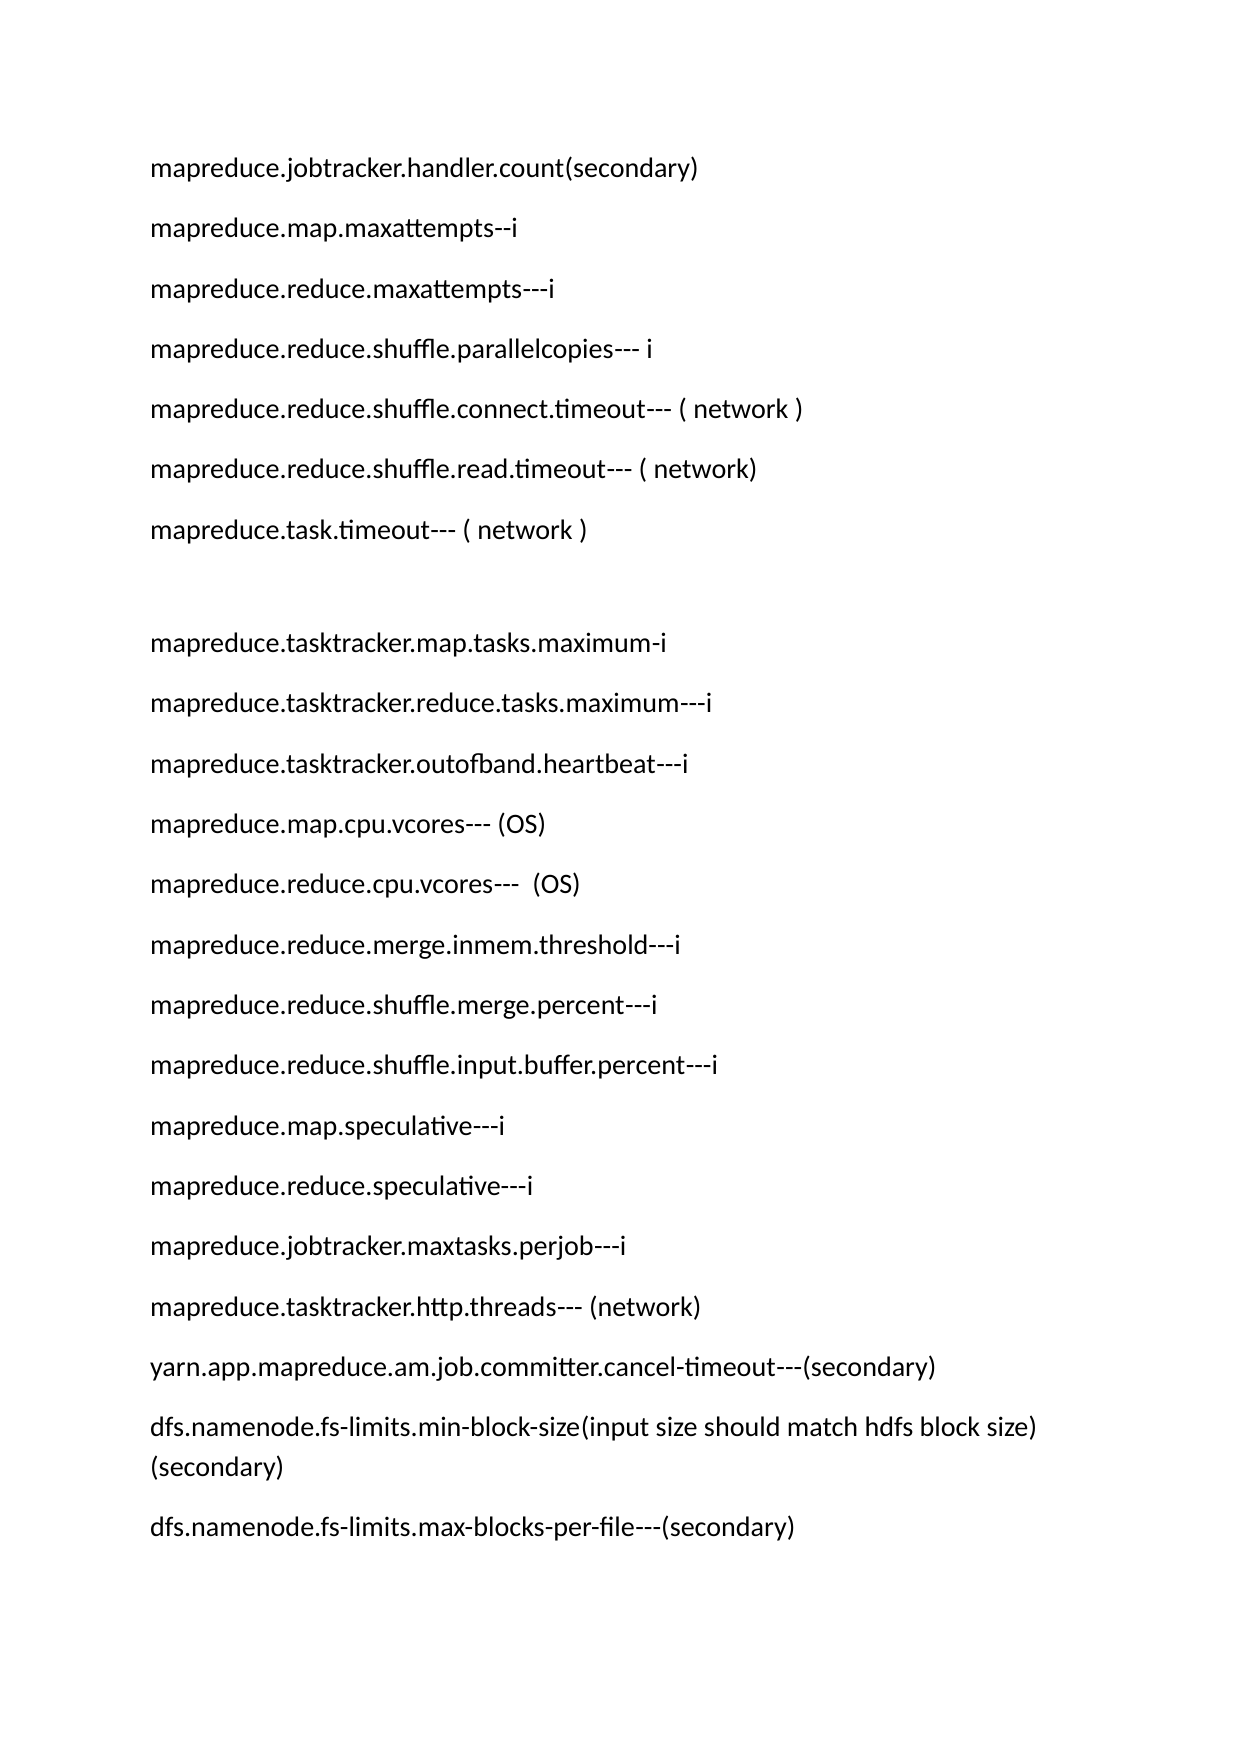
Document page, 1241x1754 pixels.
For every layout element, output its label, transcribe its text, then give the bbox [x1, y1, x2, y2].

text dfs.namenode.fs-limits.min-block-size(input size should match hdfs block size)(secondary) [150, 1409, 1090, 1483]
text mapreduce.task.timeout--- ( network ) [150, 512, 1090, 546]
text mapreduce.reduce.shuffle.parallelcopies--- i [150, 331, 1090, 365]
text mapreduce.reduce.merge.inmem.threshold---i [150, 927, 1090, 961]
text mapreduce.reduce.shuffle.connect.timeout--- ( network ) [150, 391, 1090, 426]
text mapreduce.reduce.cpu.vcores--- (OS) [150, 866, 1090, 901]
text mapreduce.jobtracker.maxtasks.perjob---i [150, 1228, 1090, 1263]
text mapreduce.map.speculative---i [150, 1108, 1090, 1142]
text mapreduce.jobtracker.handler.count(secondary) [150, 150, 1090, 184]
text mapreduce.map.cpu.vcores--- (OS) [150, 806, 1090, 841]
text mapreduce.map.maxattempts--i [150, 210, 1090, 245]
text mapreduce.reduce.maxattempts---i [150, 271, 1090, 305]
text mapreduce.reduce.shuffle.read.timeout--- ( network) [150, 452, 1090, 486]
text mapreduce.tasktracker.outofband.heartbeat---i [150, 746, 1090, 780]
text mapreduce.reduce.shuffle.merge.percent---i [150, 987, 1090, 1021]
text mapreduce.tasktracker.reduce.tasks.maximum---i [150, 686, 1090, 720]
text yarn.app.mapreduce.am.job.committer.cancel-timeout---(secondary) [150, 1349, 1090, 1383]
text mapreduce.reduce.shuffle.input.buffer.percent---i [150, 1047, 1090, 1082]
text mapreduce.tasktracker.http.threads--- (network) [150, 1289, 1090, 1323]
text mapreduce.tasktracker.map.tasks.maximum-i [150, 625, 1090, 659]
text mapreduce.reduce.speculative---i [150, 1168, 1090, 1202]
text dfs.namenode.fs-limits.max-blocks-per-file---(secondary) [150, 1509, 1090, 1543]
